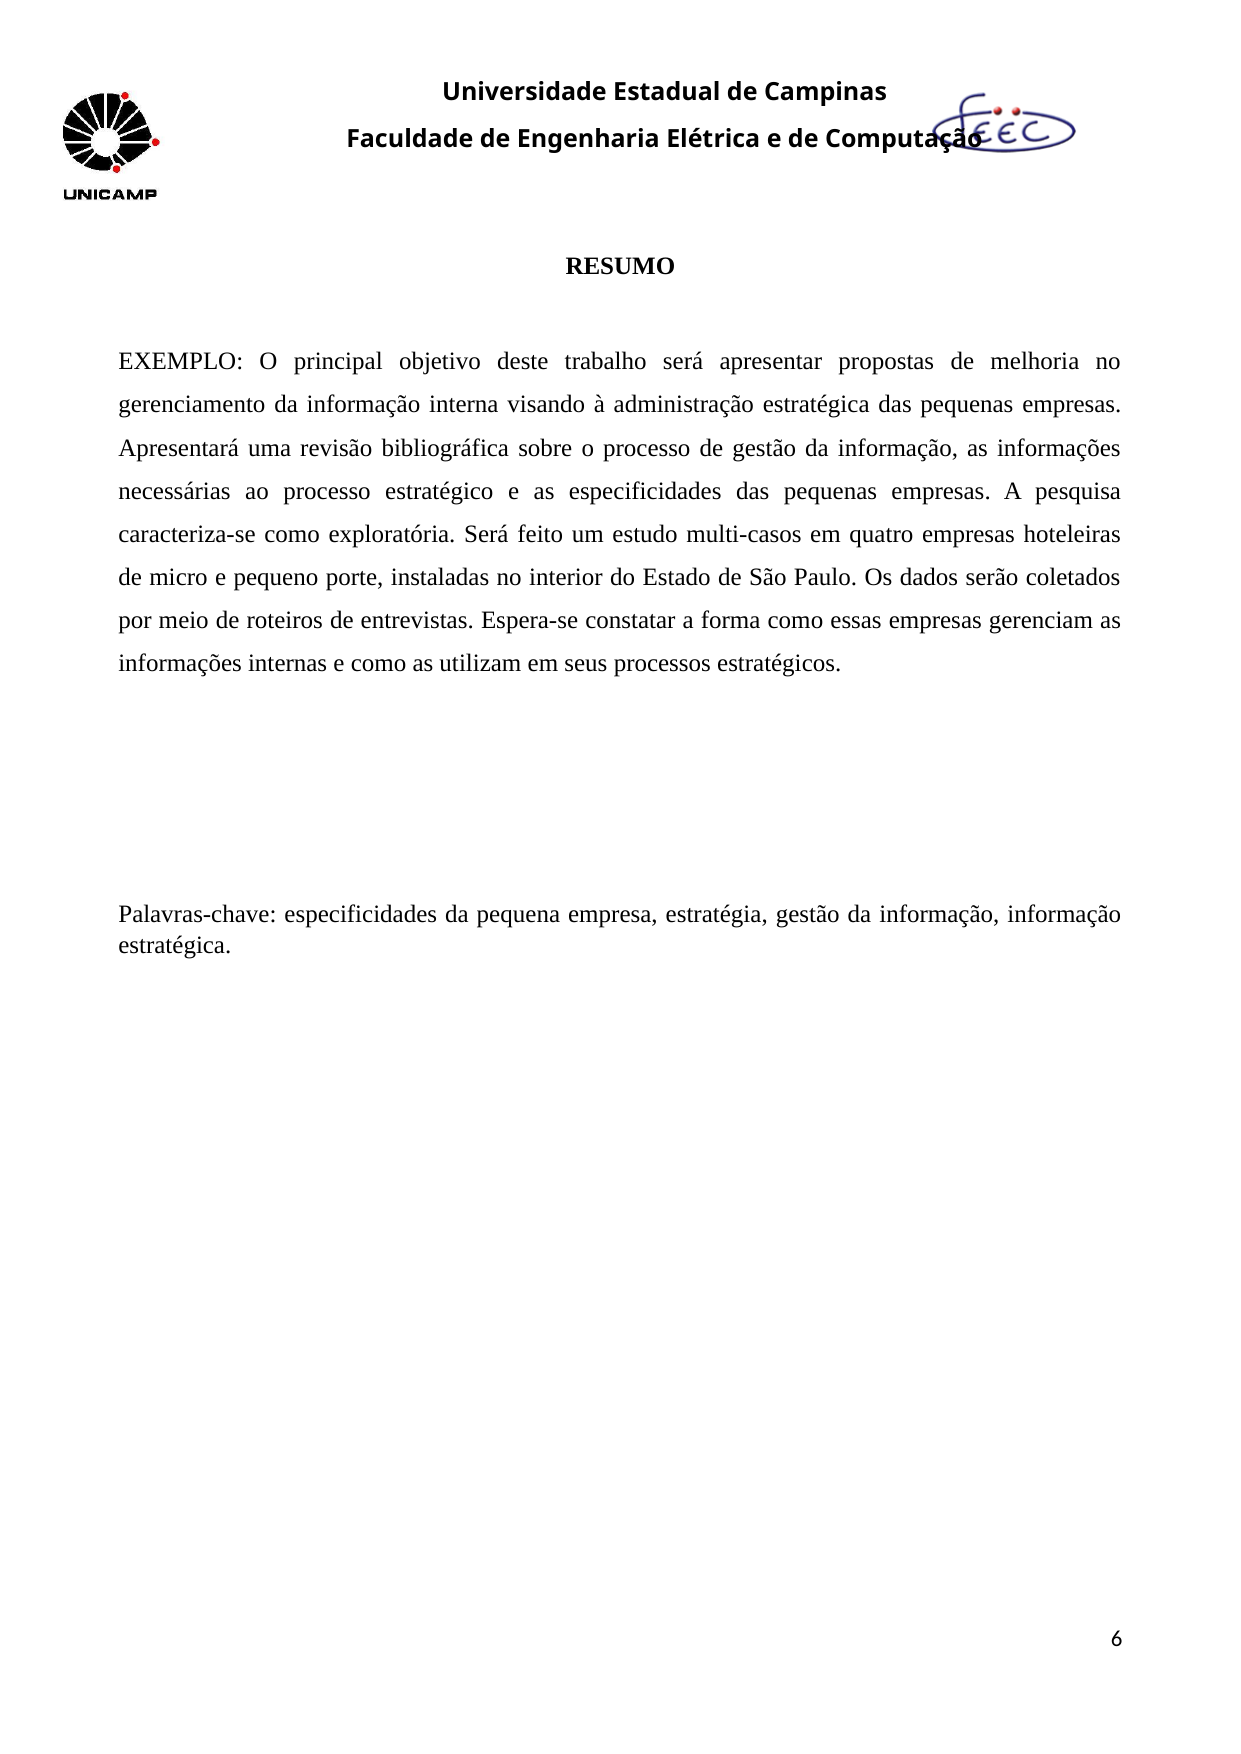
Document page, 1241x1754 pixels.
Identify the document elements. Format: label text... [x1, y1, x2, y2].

picture [931, 75, 1078, 162]
text EXEMPLO: O principal objetivo deste trabalho será apresentar propostas de melhoria no gerenciamento da informação interna visando à administração estratégica das pequenas empresas. Apresentará uma revisão bibliográfica sobre o processo de gestão da informação, as informações necessárias ao processo estratégico e as especificidades das pequenas empresas. A pesquisa caracteriza-se como exploratória. Será feito um estudo multi-casos em quatro empresas hoteleiras de micro e pequeno porte, instaladas no interior do Estado de São Paulo. Os dados serão coletados por meio de roteiros de entrevistas. Espera-se constatar a forma como essas empresas gerenciam as informações internas e como as utilizam em seus processos estratégicos. [118, 346, 1122, 677]
text Palavras-chave: especificidades da pequena empresa, estratégia, gestão da informação, informação estratégica. [118, 899, 1122, 959]
text RESUMO [118, 251, 1122, 280]
picture [53, 81, 169, 210]
